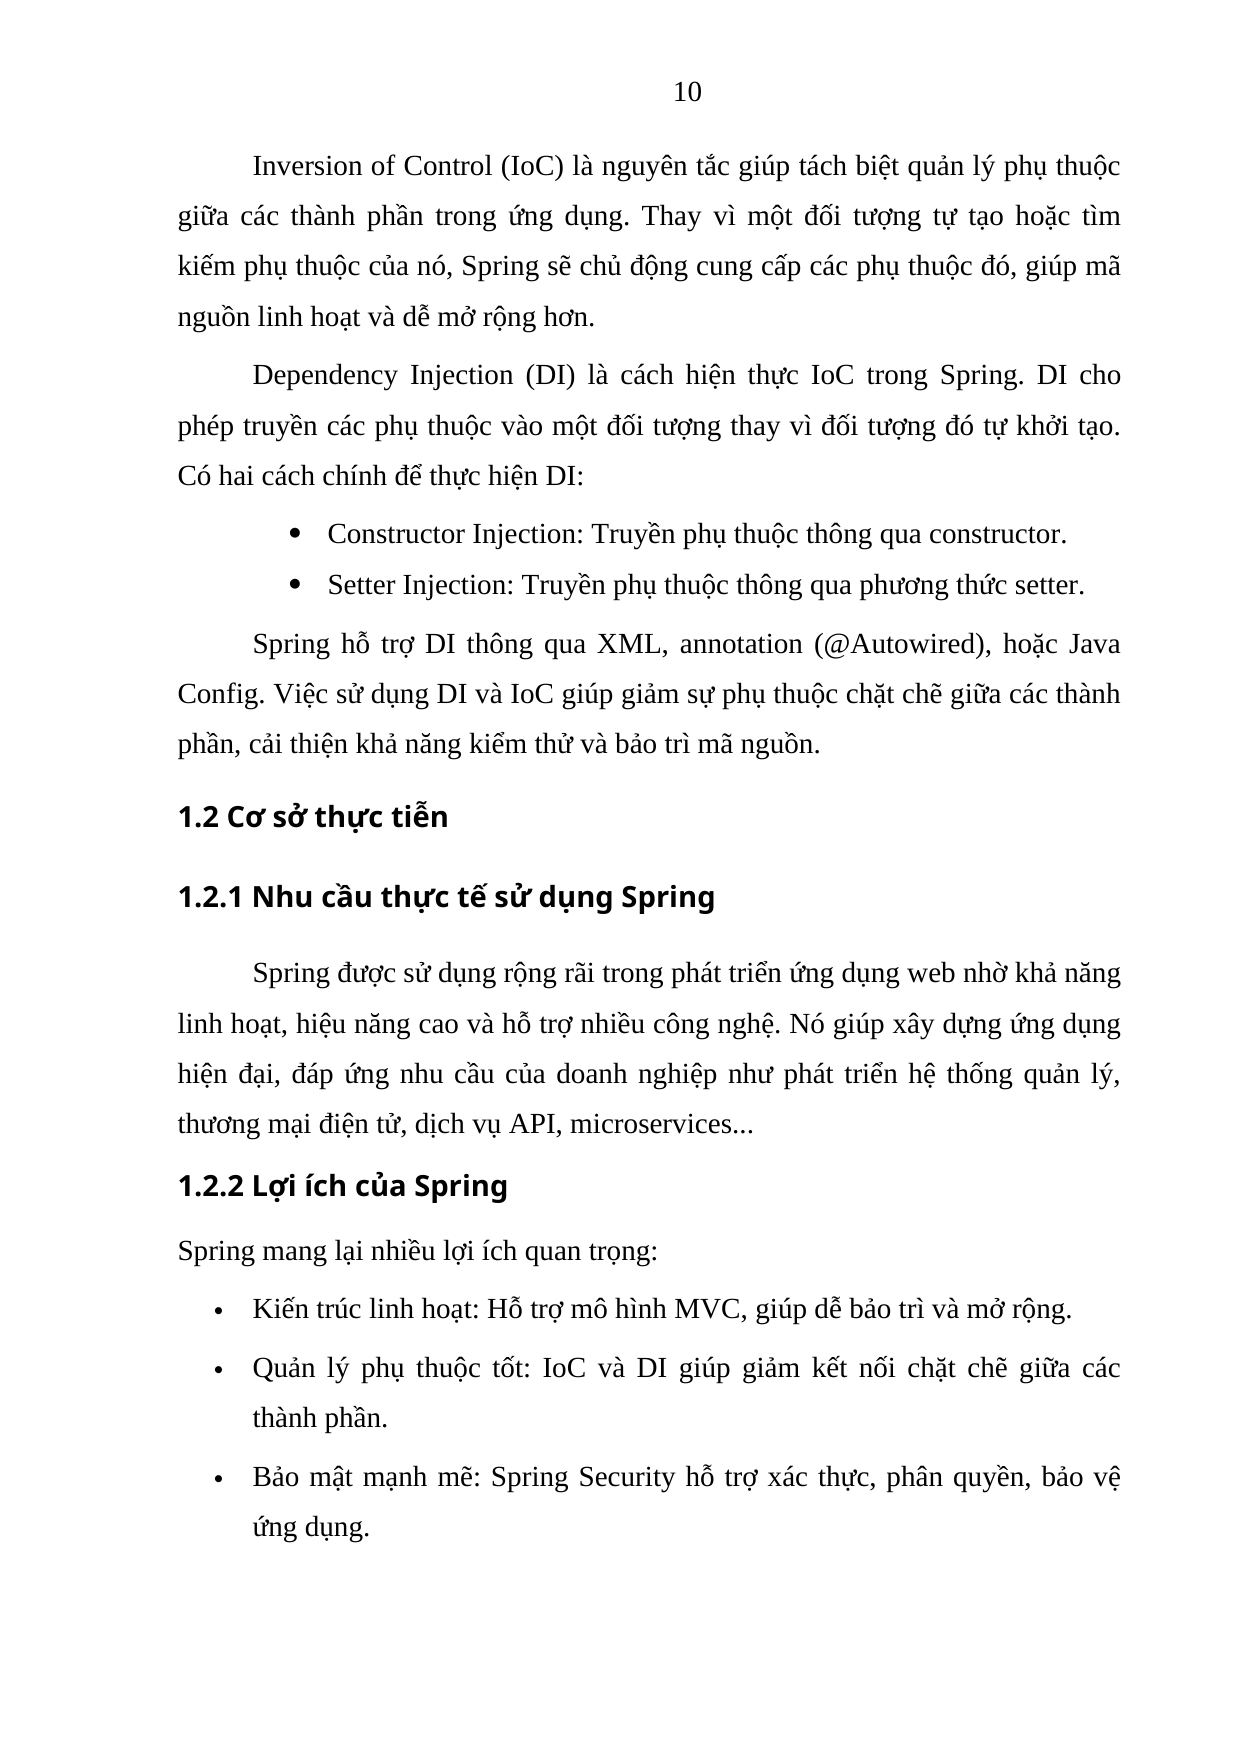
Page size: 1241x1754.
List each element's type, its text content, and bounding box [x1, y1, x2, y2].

list Constructor Injection: Truyền phụ thuộc thông qua constructor. [290, 517, 1122, 550]
subtitle 1.2 Cơ sở thực tiễn [177, 797, 1122, 836]
text Dependency Injection (DI) là cách hiện thực IoC trong Spring. DI cho phép truyền các phụ thuộc vào một đối tượng thay vì đối tượng đó tự khởi tạo. Có hai cách chính để thực hiện DI: [177, 357, 1122, 491]
text Spring được sử dụng rộng rãi trong phát triển ứng dụng web nhờ khả năng linh hoạt, hiệu năng cao và hỗ trợ nhiều công nghệ. Nó giúp xây dựng ứng dụng hiện đại, đáp ứng nhu cầu của doanh nghiệp như phát triển hệ thống quản lý, thương mại điện tử, dịch vụ API, microservices... [177, 956, 1122, 1140]
list Bảo mật mạnh mẽ: Spring Security hỗ trợ xác thực, phân quyền, bảo vệ ứng dụng. [215, 1459, 1122, 1543]
text Inversion of Control (IoC) là nguyên tắc giúp tách biệt quản lý phụ thuộc giữa các thành phần trong ứng dụng. Thay vì một đối tượng tự tạo hoặc tìm kiếm phụ thuộc của nó, Spring sẽ chủ động cung cấp các phụ thuộc đó, giúp mã nguồn linh hoạt và dễ mở rộng hơn. [177, 148, 1122, 332]
text Spring hỗ trợ DI thông qua XML, annotation (@Autowired), hoặc Java Config. Việc sử dụng DI và IoC giúp giảm sự phụ thuộc chặt chẽ giữa các thành phần, cải thiện khả năng kiểm thử và bảo trì mã nguồn. [177, 626, 1122, 760]
subtitle 1.2.2 Lợi ích của Spring [177, 1165, 1122, 1205]
list Kiến trúc linh hoạt: Hỗ trợ mô hình MVC, giúp dễ bảo trì và mở rộng. [215, 1292, 1122, 1325]
text Spring mang lại nhiều lợi ích quan trọng: [177, 1233, 1122, 1267]
list Quản lý phụ thuộc tốt: IoC và DI giúp giảm kết nối chặt chẽ giữa các thành phần. [215, 1350, 1122, 1434]
list Setter Injection: Truyền phụ thuộc thông qua phương thức setter. [290, 567, 1122, 601]
subtitle 1.2.1 Nhu cầu thực tế sử dụng Spring [177, 876, 1122, 916]
